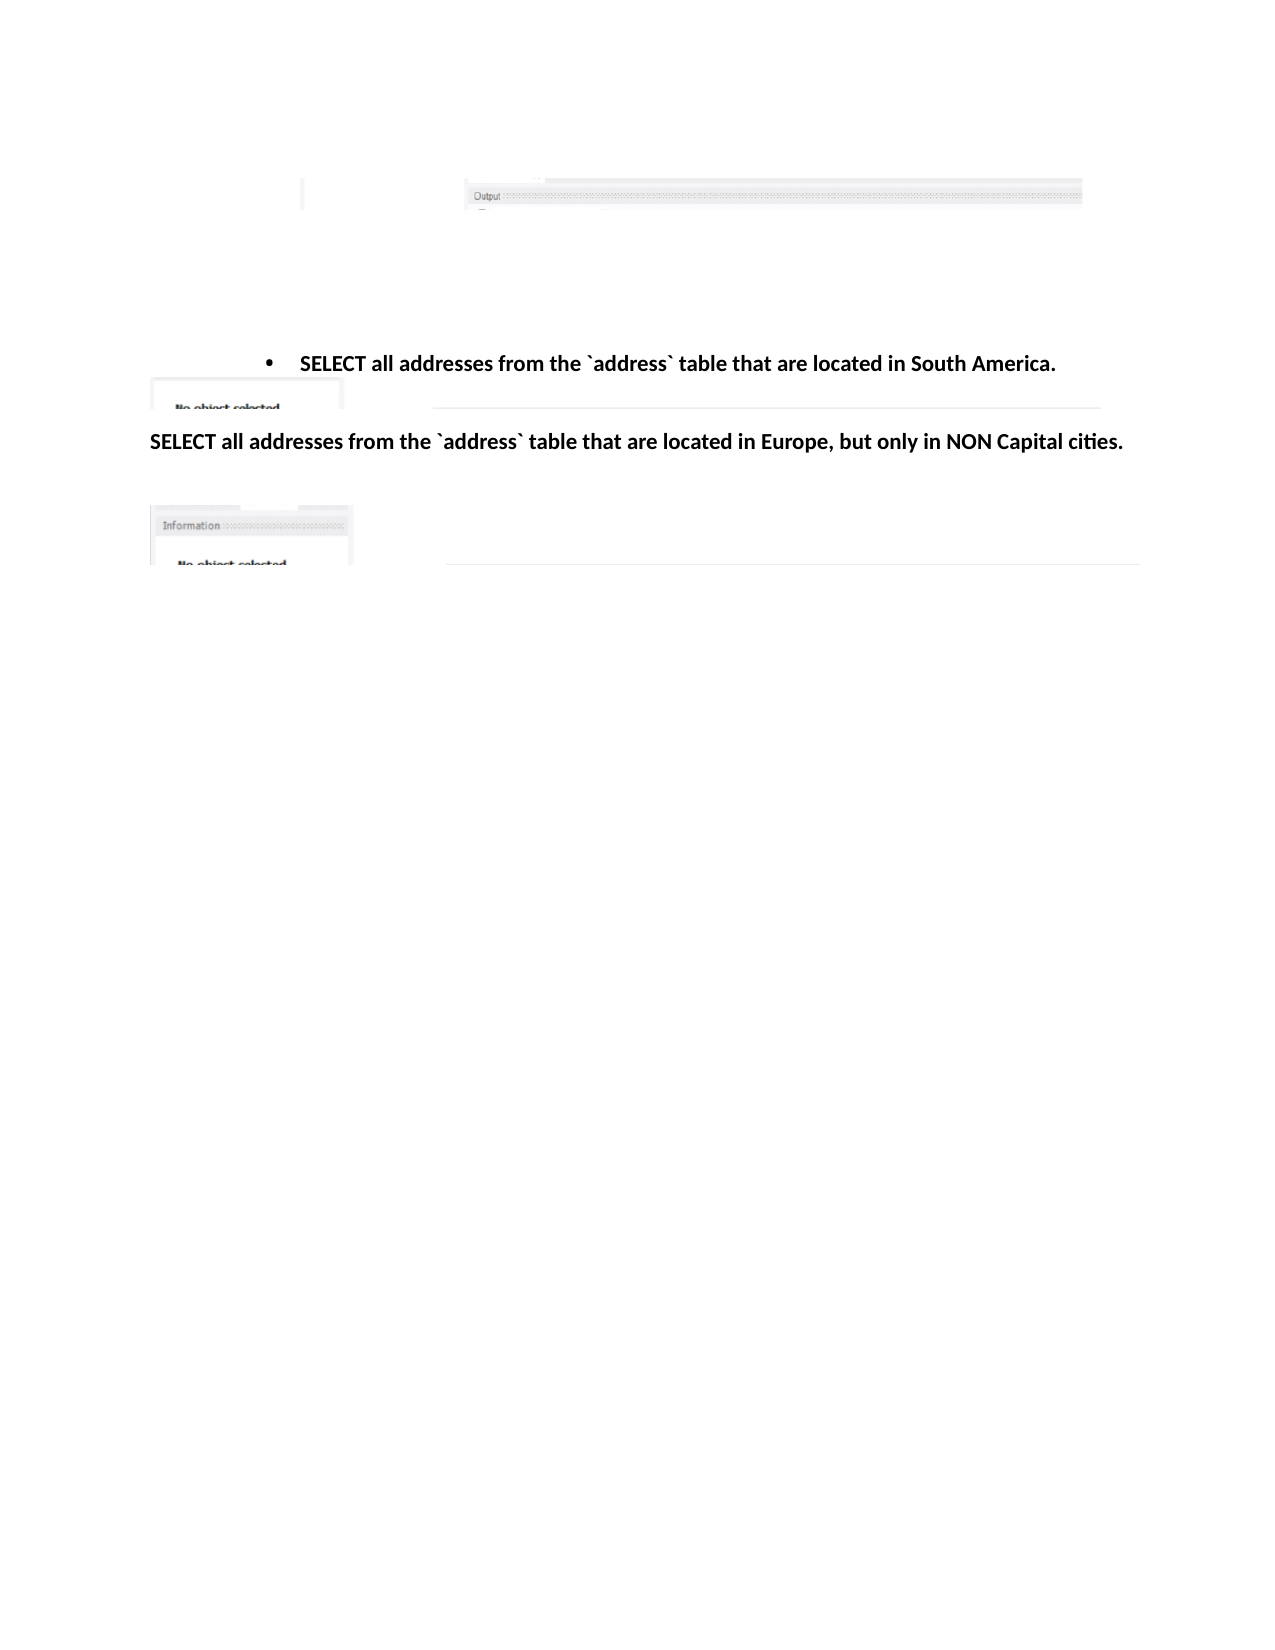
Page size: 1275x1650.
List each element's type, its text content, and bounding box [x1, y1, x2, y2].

text SELECT all addresses from the `address` table that are located in Europe, but only in NON Capital cities. [150, 398, 1125, 455]
list SELECT all addresses from the `address` table that are located in South America. [262, 348, 1125, 377]
